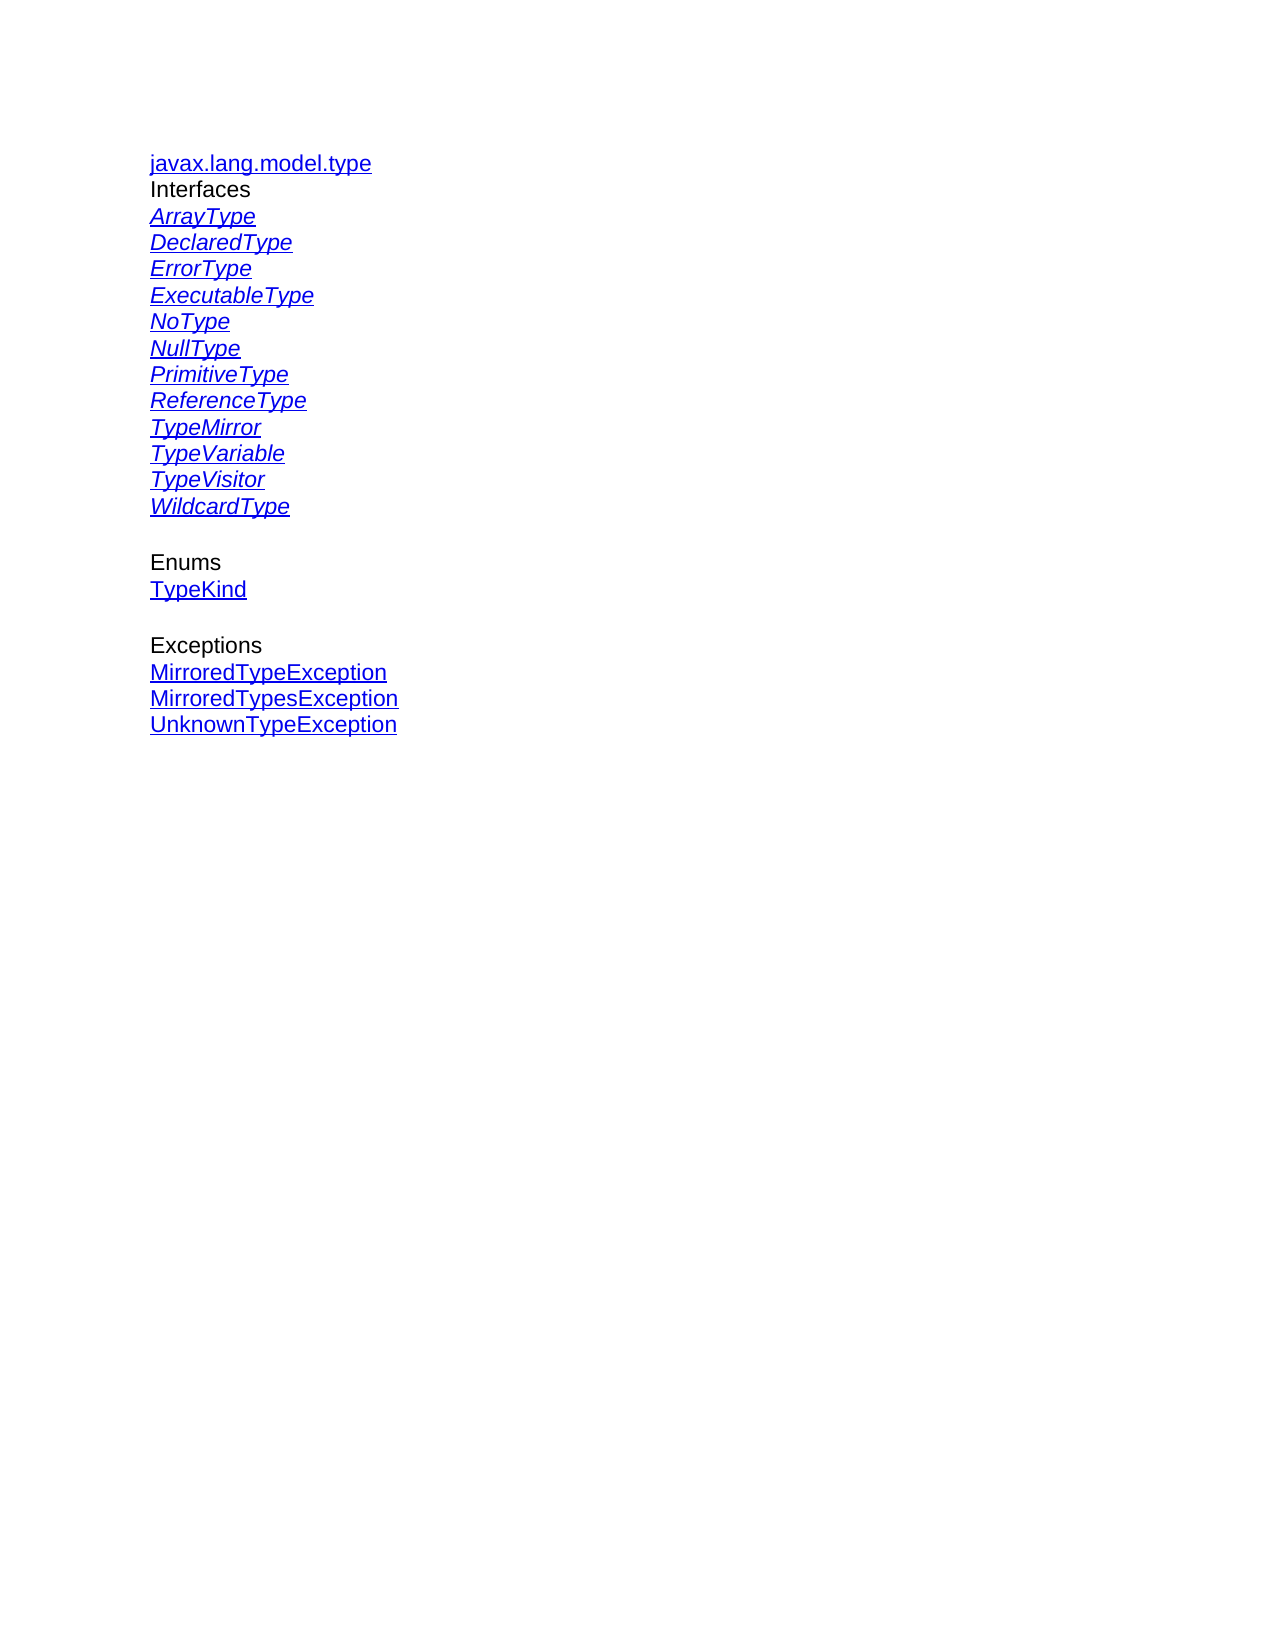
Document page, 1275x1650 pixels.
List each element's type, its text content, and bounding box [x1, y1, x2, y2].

table_header Exceptions MirroredTypeException MirroredTypesException UnknownTypeException [150, 632, 1125, 737]
table_header Enums TypeKind [150, 549, 1125, 602]
text javax.lang.model.type [150, 150, 1125, 176]
table_header Interfaces ArrayType DeclaredType ErrorType ExecutableType NoType NullType PrimitiveType ReferenceType TypeMirror TypeVariable TypeVisitor WildcardType [150, 176, 1125, 519]
